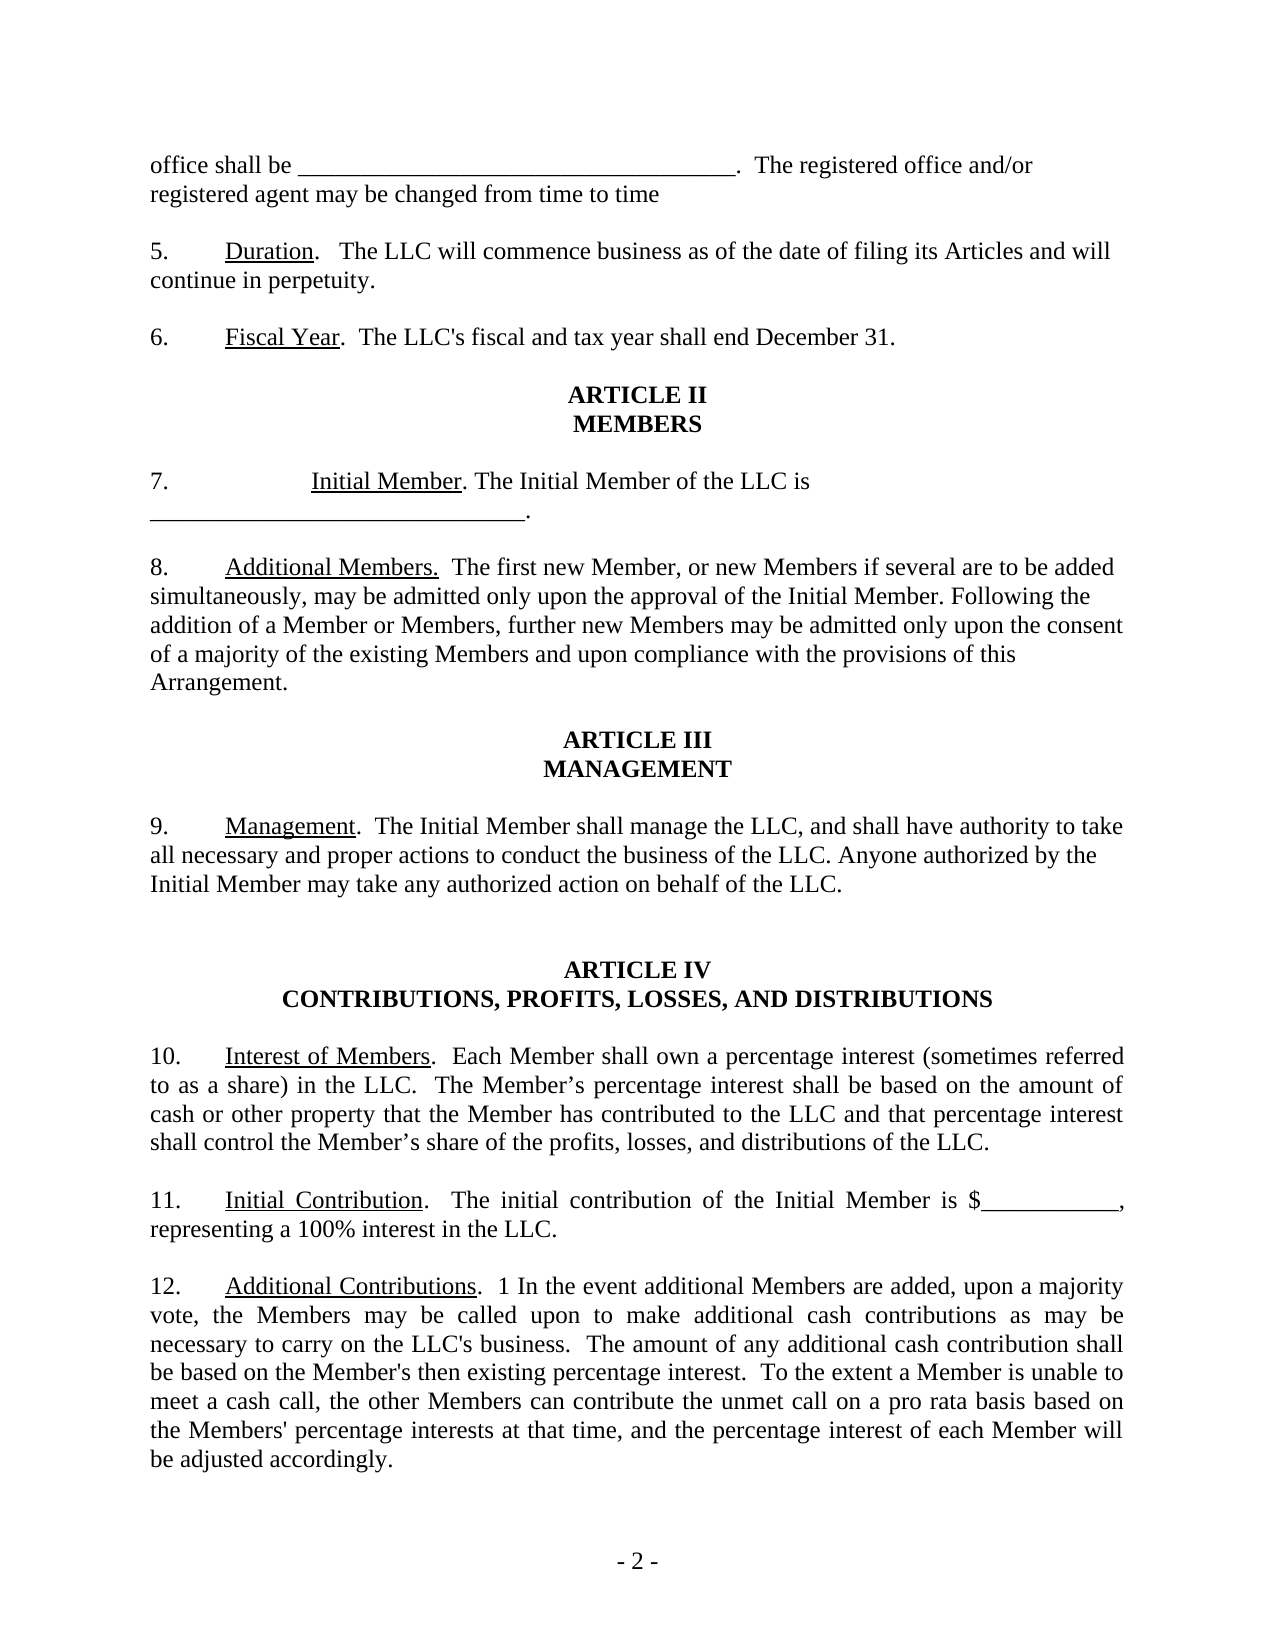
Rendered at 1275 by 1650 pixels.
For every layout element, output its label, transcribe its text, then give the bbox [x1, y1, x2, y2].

text 5. Duration. The LLC will commence business as of the date of filing its Articles and will continue in perpetuity. [150, 236, 1125, 294]
text 9. Management. The Initial Member shall manage the LLC, and shall have authority to take all necessary and proper actions to conduct the business of the LLC. Anyone authorized by the Initial Member may take any authorized action on behalf of the LLC. [150, 811, 1125, 897]
text MEMBERS [150, 409, 1125, 437]
text 10. Interest of Members. Each Member shall own a percentage interest (sometimes referred to as a share) in the LLC. The Member’s percentage interest shall be based on the amount of cash or other property that the Member has contributed to the LLC and that percentage interest shall control the Member’s share of the profits, losses, and distributions of the LLC. [150, 1041, 1125, 1156]
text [150, 150, 1125, 207]
subtitle ARTICLE III [150, 725, 1125, 754]
text 11. Initial Contribution. The initial contribution of the Initial Member is $___________, representing a 100% interest in the LLC. [150, 1185, 1125, 1242]
text 6. Fiscal Year. The LLC's fiscal and tax year shall end December 31. [150, 322, 1125, 351]
text 8. Additional Members. The first new Member, or new Members if several are to be added simultaneously, may be admitted only upon the approval of the Initial Member. Following the addition of a Member or Members, further new Members may be admitted only upon the consent of a majority of the existing Members and upon compliance with the provisions of this Arrangement. [150, 552, 1125, 696]
text CONTRIBUTIONS, PROFITS, LOSSES, AND DISTRIBUTIONS [150, 984, 1125, 1012]
text 12. Additional Contributions. In the event additional Members are added, upon a majority vote, the Members may be called upon to make additional cash contributions as may be necessary to carry on the LLC's business. The amount of any additional cash contribution shall be based on the Member's then existing percentage interest. To the extent a Member is unable to meet a cash call, the other Members can contribute the unmet call on a pro rata basis based on the Members' percentage interests at that time, and the percentage interest of each Member will be adjusted accordingly. [150, 1271, 1125, 1472]
list Initial Member. The Initial Member of the LLC is ______________________________. [150, 466, 1125, 524]
text ARTICLE II [150, 380, 1125, 409]
text ARTICLE IV [150, 955, 1125, 984]
text MANAGEMENT [150, 754, 1125, 782]
